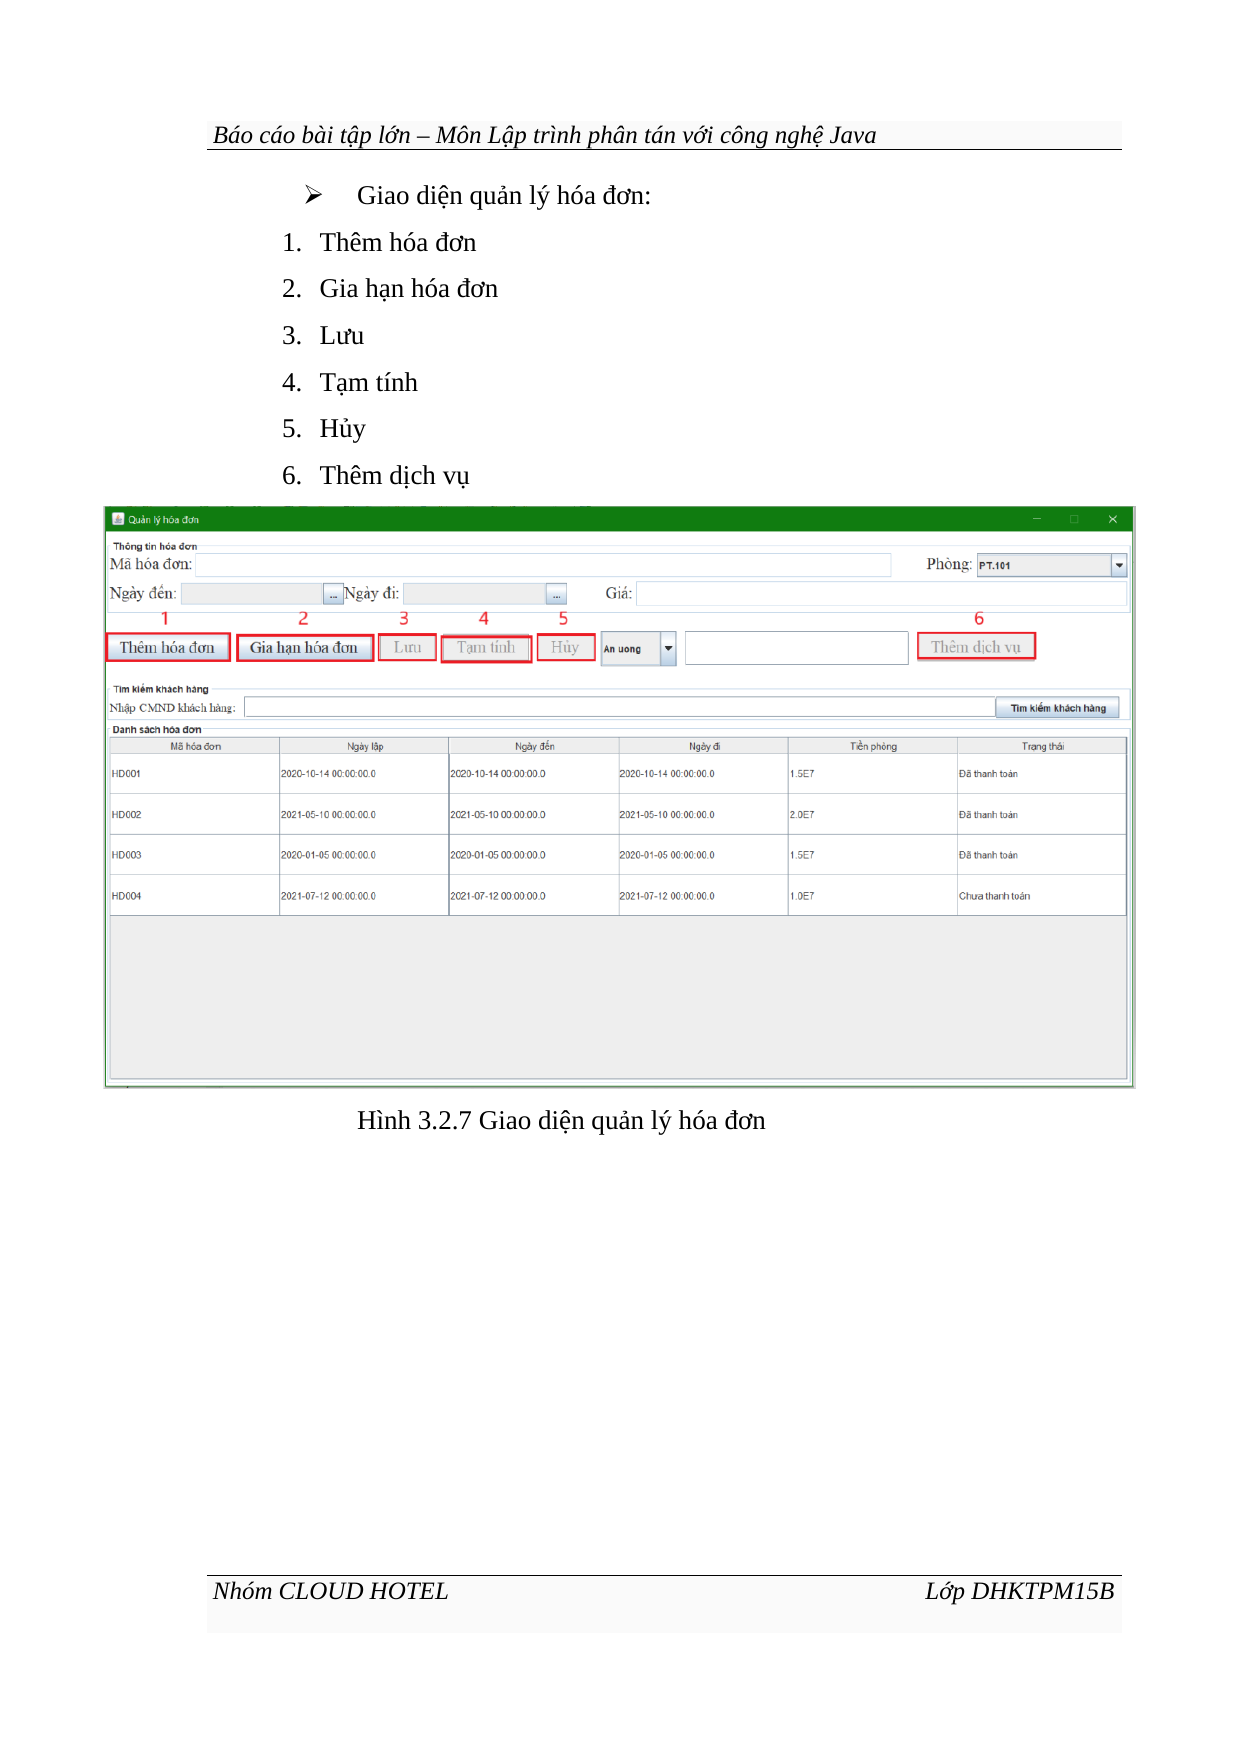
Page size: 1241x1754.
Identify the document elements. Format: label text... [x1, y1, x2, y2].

picture [103, 506, 1136, 1089]
list Lưu [282, 319, 1122, 350]
list Tạm tính [282, 366, 1122, 397]
list Thêm hóa đơn [282, 226, 1122, 257]
list Gia hạn hóa đơn [282, 273, 1122, 304]
text Hình 3.2.7 Giao diện quản lý hóa đơn [282, 1104, 1122, 1135]
list Hủy [282, 413, 1122, 444]
list Thêm dịch vụ [282, 459, 1122, 490]
list Giao diện quản lý hóa đơn: [303, 179, 1122, 210]
